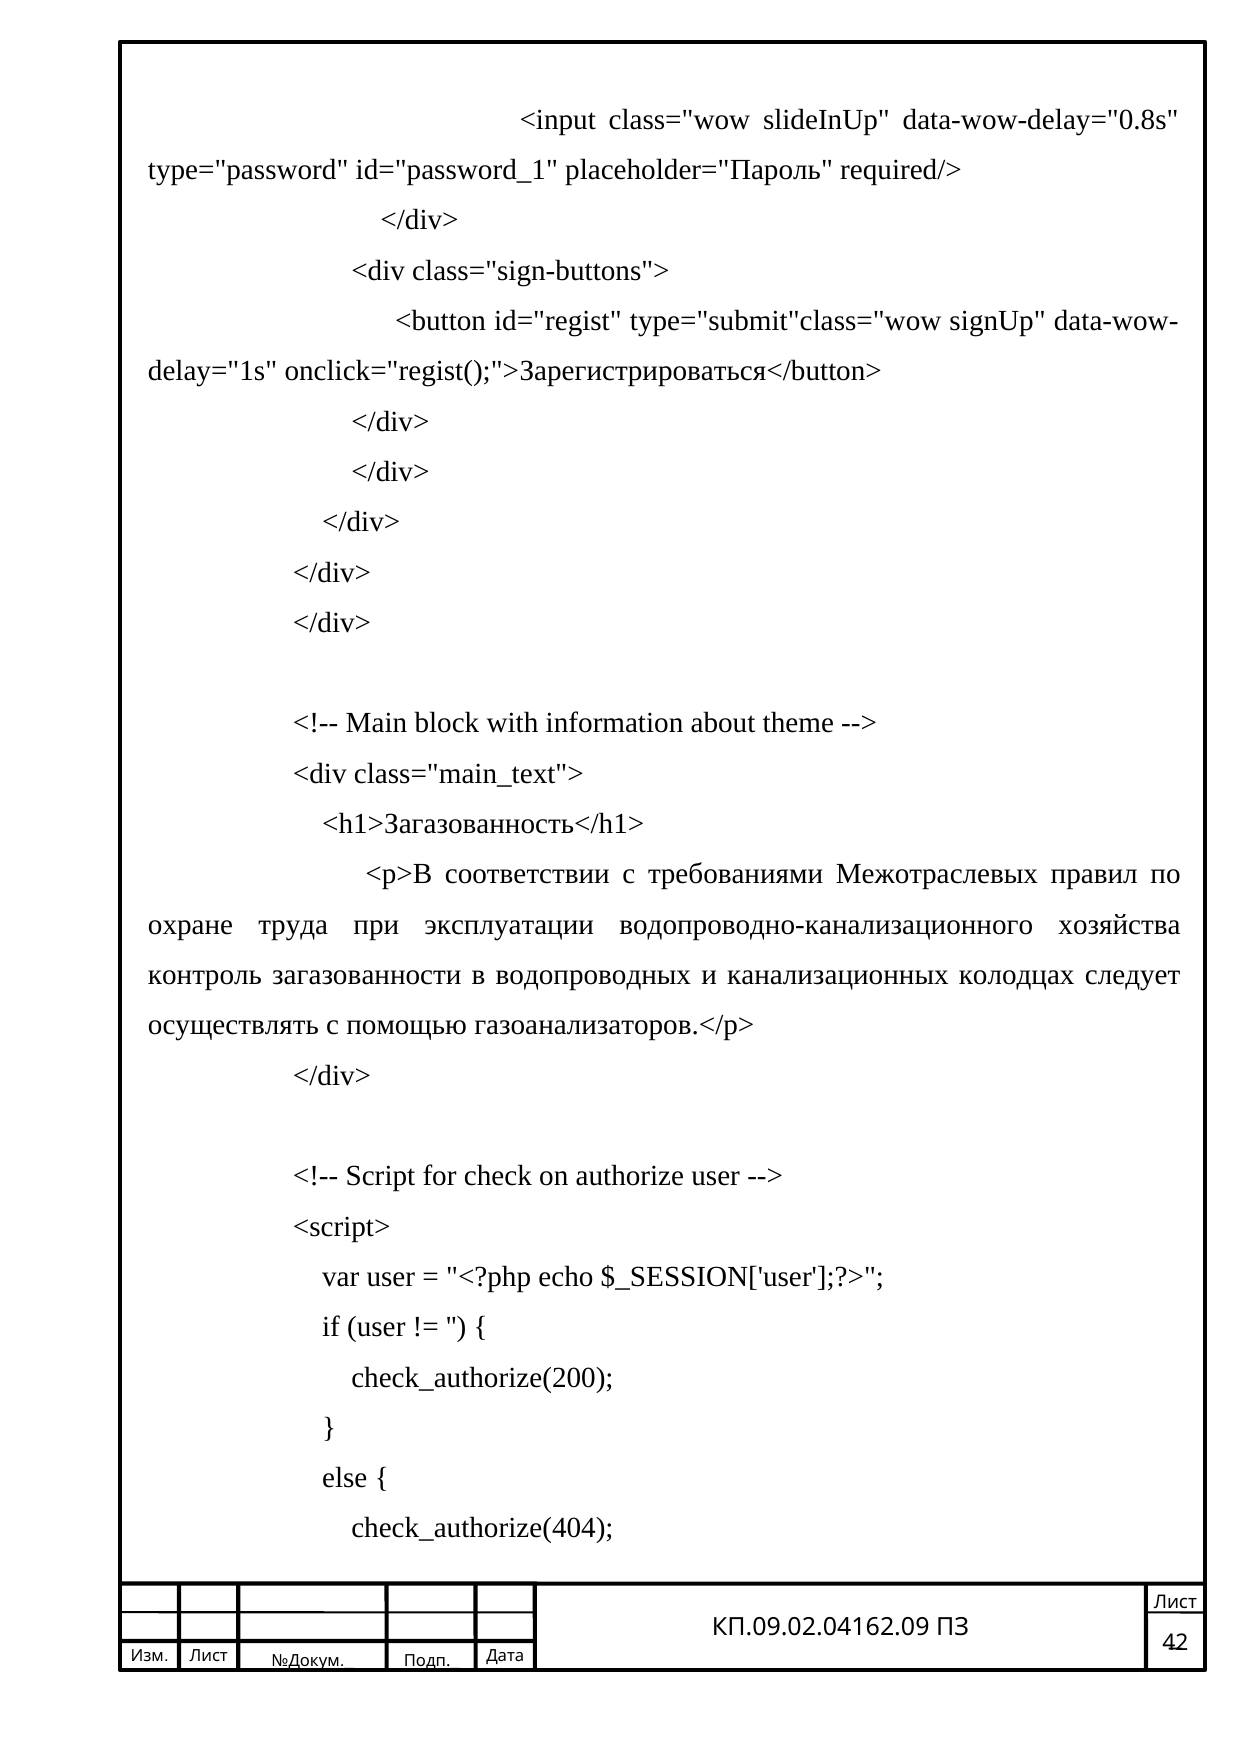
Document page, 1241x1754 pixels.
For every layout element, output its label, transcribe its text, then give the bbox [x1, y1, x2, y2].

text </div> [148, 454, 1181, 488]
text check_authorize(200); [148, 1360, 1181, 1393]
text <p>В соответствии с требованиями Межотраслевых правил по охране труда при эксплуатации водопроводно-канализационного хозяйства контроль загазованности в водопроводных и канализационных колодцах следует осуществлять с помощью газоанализаторов.</p> [148, 857, 1181, 1041]
text </div> [148, 1058, 1181, 1091]
text </div> [148, 555, 1181, 588]
text </div> [148, 605, 1181, 638]
text check_authorize(404); [148, 1511, 1181, 1544]
text <script> [148, 1209, 1181, 1242]
text <!-- Main block with information about theme --> [148, 706, 1181, 739]
text <input class="wow slideInUp" data-wow-delay="0.8s" type="password" id="password_1" placeholder="Пароль" required/> [148, 102, 1181, 186]
text <button id="regist" type="submit"class="wow signUp" data-wow-delay="1s" onclick="regist();">Зарегистрироваться</button> [148, 303, 1181, 387]
text <h1>Загазованность</h1> [148, 806, 1181, 840]
text <div class="main_text"> [148, 756, 1181, 789]
text } [148, 1410, 1181, 1443]
text if (user != '') { [148, 1309, 1181, 1343]
text </div> [148, 504, 1181, 538]
text </div> [148, 202, 1181, 236]
text var user = "<?php echo $_SESSION['user'];?>"; [148, 1259, 1181, 1293]
text <!-- Script for check on authorize user --> [148, 1158, 1181, 1192]
text <div class="sign-buttons"> [148, 253, 1181, 286]
text else { [148, 1460, 1181, 1494]
text </div> [148, 404, 1181, 437]
